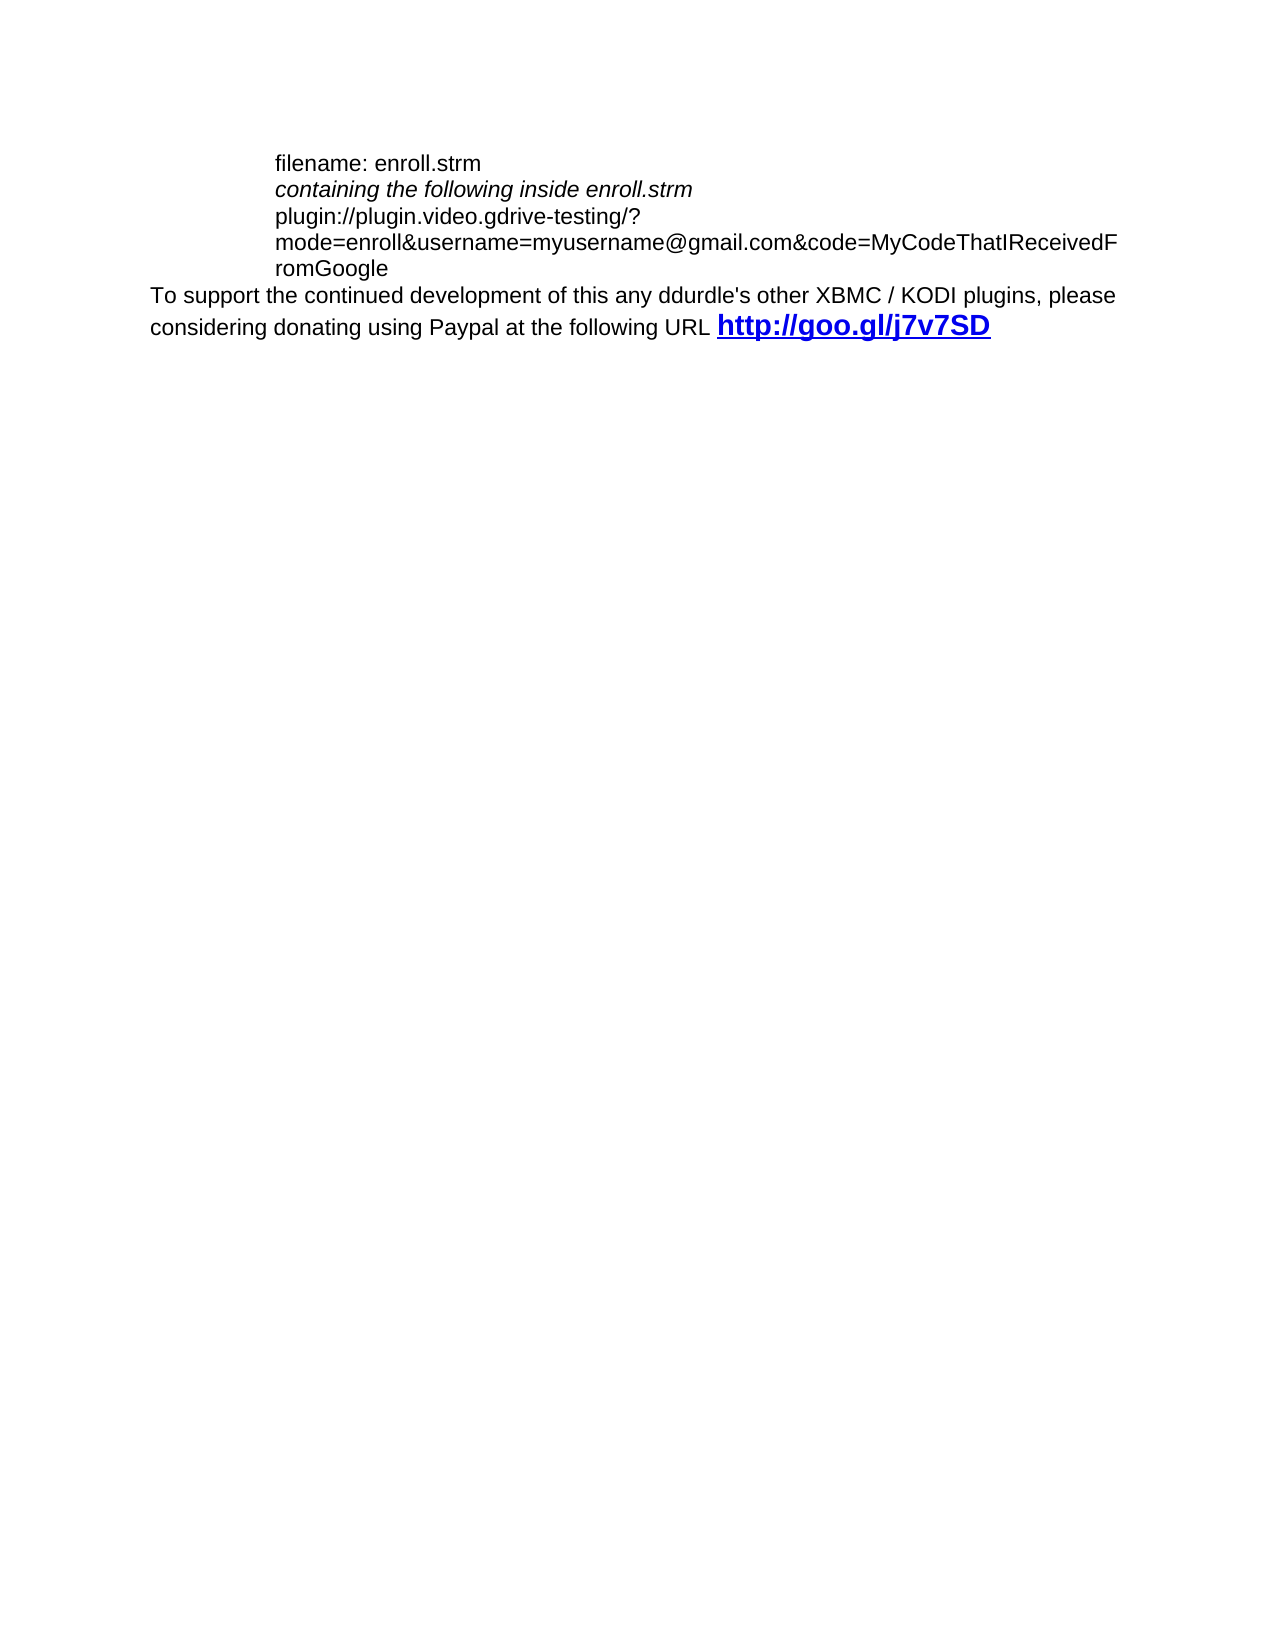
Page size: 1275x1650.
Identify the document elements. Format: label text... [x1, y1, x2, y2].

text To support the continued development of this any ddurdle's other XBMC / KODI plugins, please considering donating using Paypal at the following URL http://goo.gl/j7v7SD [150, 282, 1125, 342]
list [237, 150, 1125, 282]
